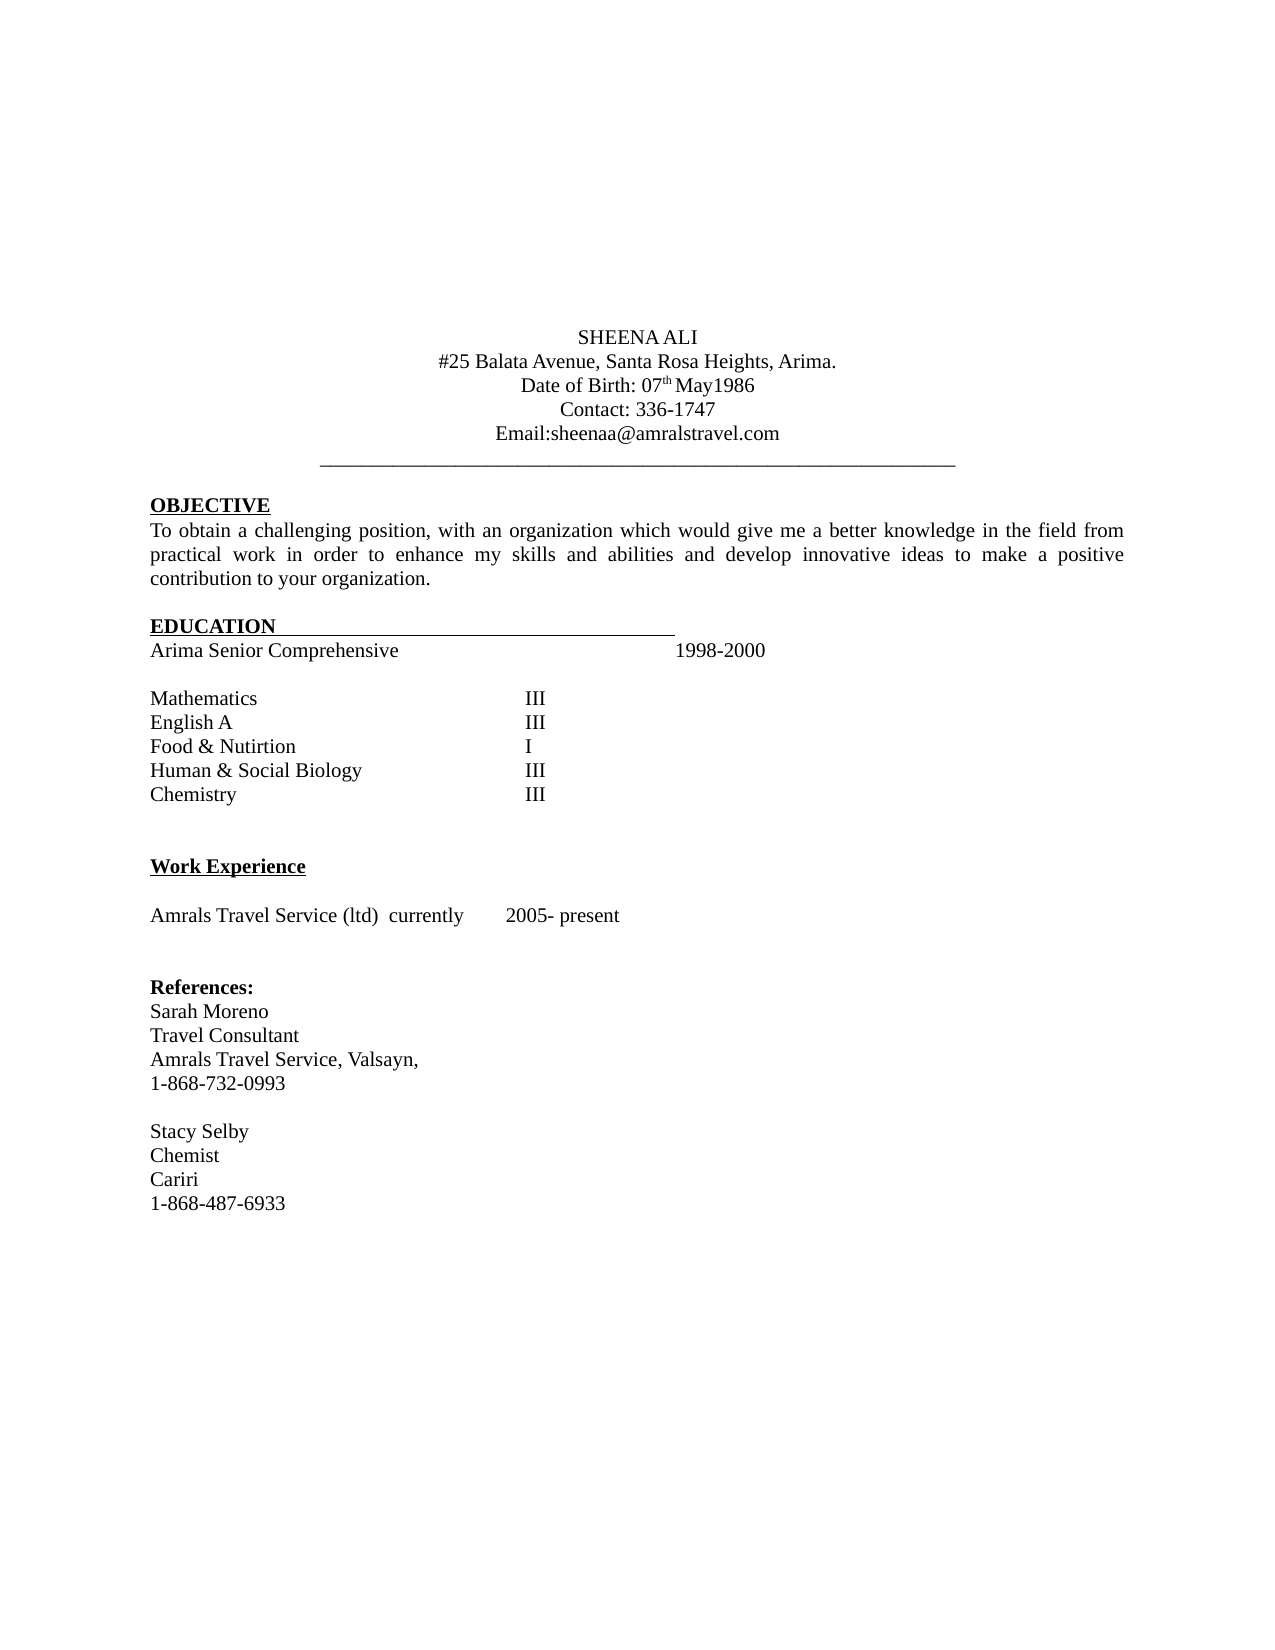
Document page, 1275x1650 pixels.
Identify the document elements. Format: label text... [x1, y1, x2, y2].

text Chemistry III [150, 782, 1125, 806]
text Stacy Selby [150, 1119, 1125, 1143]
text Amrals Travel Service, Valsayn, [150, 1047, 1125, 1071]
text EDUCATION [150, 614, 1125, 638]
text Contact: 336-1747 [150, 397, 1125, 421]
text Chemist [150, 1143, 1125, 1167]
text Email:sheenaa@amralstravel.com [150, 421, 1125, 445]
text English A III [150, 710, 1125, 734]
text _____________________________________________________________ [150, 445, 1125, 469]
text Arima Senior Comprehensive 1998-2000 [150, 638, 1125, 662]
text Date of Birth: 07th May1986 [150, 373, 1125, 397]
text Sarah Moreno [150, 999, 1125, 1023]
text SHEENA ALI [150, 325, 1125, 349]
text Human & Social Biology III [150, 758, 1125, 782]
text Food & Nutirtion I [150, 734, 1125, 758]
text OBJECTIVE [150, 493, 1125, 517]
text References: [150, 975, 1125, 999]
text Amrals Travel Service (ltd) currently 2005- present [150, 902, 1125, 927]
text Cariri [150, 1167, 1125, 1191]
text To obtain a challenging position, with an organization which would give me a better knowledge in the field from practical work in order to enhance my skills and abilities and develop innovative ideas to make a positive contribution to your organization. [150, 517, 1125, 590]
text 1-868-732-0993 [150, 1071, 1125, 1095]
text 1-868-487-6933 [150, 1191, 1125, 1215]
text Travel Consultant [150, 1023, 1125, 1047]
text Mathematics III [150, 686, 1125, 710]
text #25 Balata Avenue, Santa Rosa Heights, Arima. [150, 349, 1125, 373]
text Work Experience [150, 854, 1125, 878]
